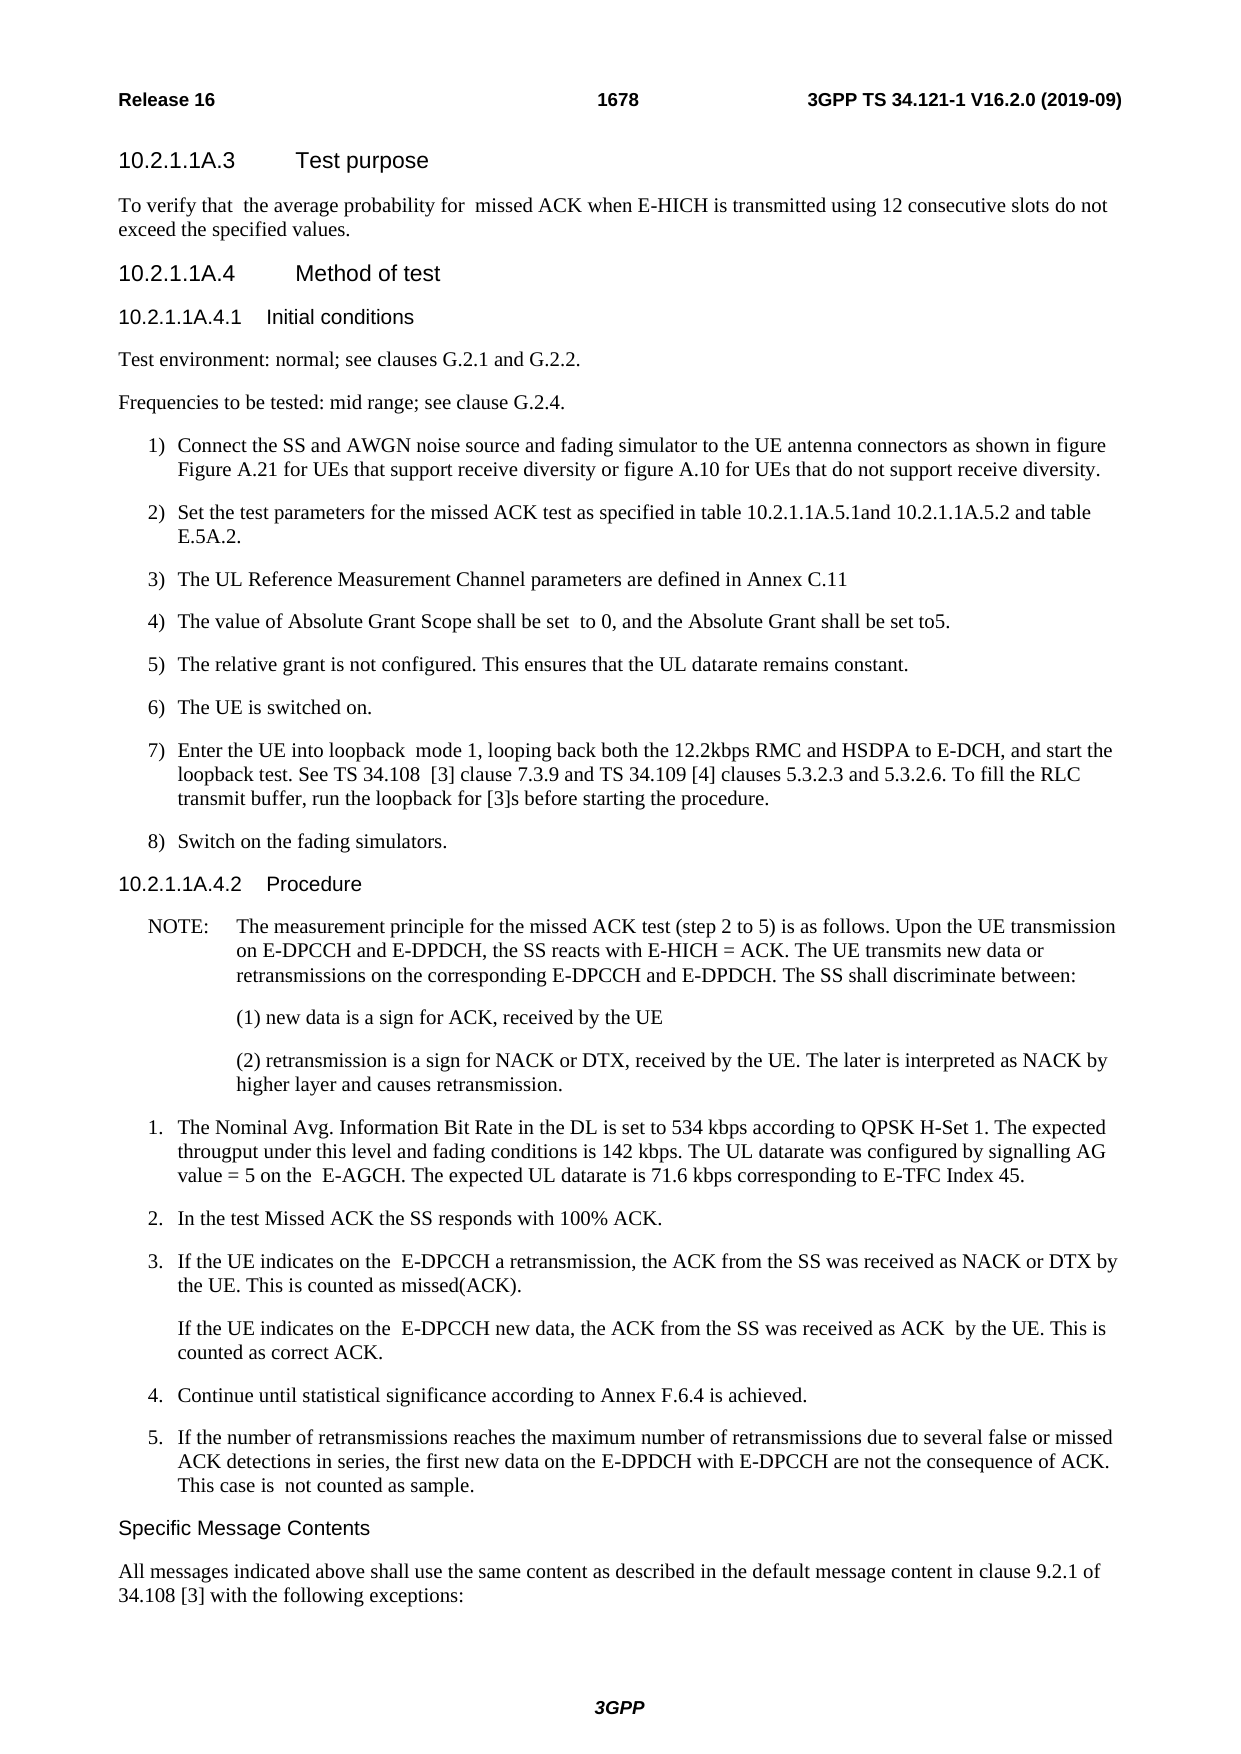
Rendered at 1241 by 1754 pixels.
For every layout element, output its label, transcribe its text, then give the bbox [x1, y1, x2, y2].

text (2) retransmission is a sign for NACK or DTX, received by the UE. The later is interpreted as NACK by higher layer and causes retransmission. [148, 1048, 1122, 1096]
text To verify that the average probability for missed ACK when E-HICH is transmitted using 12 consecutive slots do not exceed the specified values. [118, 193, 1122, 241]
text 4. Continue until statistical significance according to Annex F.6.4 is achieved. [148, 1382, 1122, 1407]
text 5. If the number of retransmissions reaches the maximum number of retransmissions due to several false or missed ACK detections in series, the first new data on the E-DPDCH with E-DPCCH are not the consequence of ACK. This case is not counted as sample. [148, 1425, 1122, 1497]
text 7) Enter the UE into loopback mode 1, looping back both the 12.2kbps RMC and HSDPA to E-DCH, and start the loopback test. See TS 34.108 [3] clause 7.3.9 and TS 34.109 [4] clauses 5.3.2.3 and 5.3.2.6. To fill the RLC transmit buffer, run the loopback for [3]s before starting the procedure. [148, 738, 1122, 810]
text All messages indicated above shall use the same content as described in the default message content in clause 9.2.1 of 34.108 [3] with the following exceptions: [118, 1559, 1122, 1607]
text 3. If the UE indicates on the E-DPCCH a retransmission, the ACK from the SS was received as NACK or DTX by the UE. This is counted as missed(ACK). [148, 1249, 1122, 1297]
text 4) The value of Absolute Grant Scope shall be set to 0, and the Absolute Grant shall be set to5. [148, 609, 1122, 633]
text Frequencies to be tested: mid range; see clause G.2.4. [118, 390, 1122, 414]
text 5) The relative grant is not configured. This ensures that the UL datarate remains constant. [148, 652, 1122, 676]
text 2) Set the test parameters for the missed ACK test as specified in table 10.2.1.1A.5.1and 10.2.1.1A.5.2 and table E.5A.2. [148, 500, 1122, 548]
text If the UE indicates on the E-DPCCH new data, the ACK from the SS was received as ACK by the UE. This is counted as correct ACK. [148, 1316, 1122, 1364]
subtitle 10.2.1.1A.3 Test purpose [118, 147, 1122, 174]
text Test environment: normal; see clauses G.2.1 and G.2.2. [118, 347, 1122, 371]
text 1) Connect the SS and AWGN noise source and fading simulator to the UE antenna connectors as shown in figure Figure A.21 for UEs that support receive diversity or figure A.10 for UEs that do not support receive diversity. [148, 433, 1122, 481]
text Specific Message Contents [118, 1516, 1122, 1540]
text NOTE: The measurement principle for the missed ACK test (step 2 to 5) is as follows. Upon the UE transmission on E-DPCCH and E-DPDCH, the SS reacts with E-HICH = ACK. The UE transmits new data or retransmissions on the corresponding E-DPCCH and E-DPDCH. The SS shall discriminate between: [148, 914, 1122, 987]
text 6) The UE is switched on. [148, 695, 1122, 719]
text 8) Switch on the fading simulators. [148, 829, 1122, 853]
subtitle 10.2.1.1A.4.2 Procedure [118, 872, 1122, 896]
subtitle 10.2.1.1A.4.1 Initial conditions [118, 304, 1122, 328]
text (1) new data is a sign for ACK, received by the UE [148, 1005, 1122, 1029]
subtitle 10.2.1.1A.4 Method of test [118, 259, 1122, 286]
text 3) The UL Reference Measurement Channel parameters are defined in Annex C.11 [148, 567, 1122, 591]
text 2. In the test Missed ACK the SS responds with 100% ACK. [148, 1206, 1122, 1230]
text 1. The Nominal Avg. Information Bit Rate in the DL is set to 534 kbps according to QPSK H-Set 1. The expected througput under this level and fading conditions is 142 kbps. The UL datarate was configured by signalling AG value = 5 on the E-AGCH. The expected UL datarate is 71.6 kbps corresponding to E-TFC Index 45. [148, 1115, 1122, 1187]
